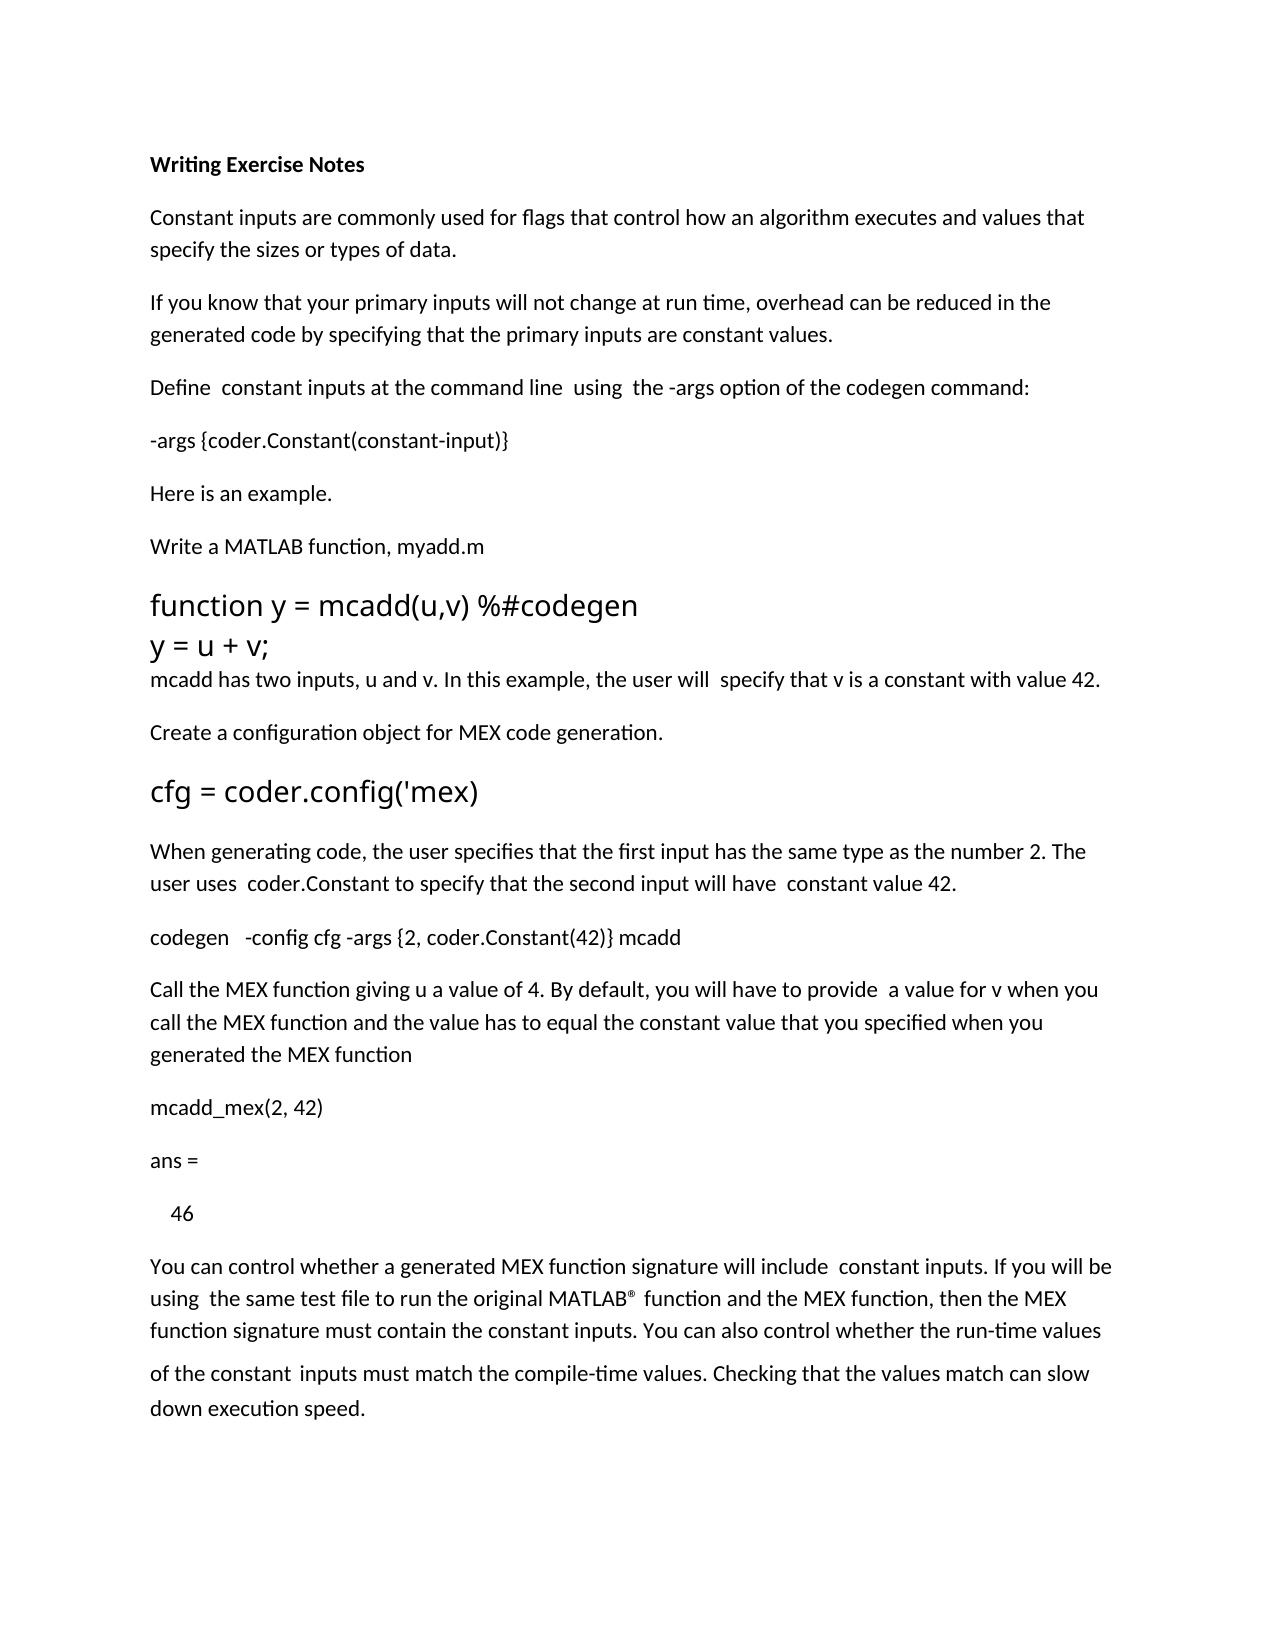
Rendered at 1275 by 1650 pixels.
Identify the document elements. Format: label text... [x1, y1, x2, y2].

text If you know that your primary inputs will not change at run time, overhead can be reduced in the generated code by specifying that the primary inputs are constant values. [150, 288, 1125, 348]
text Writing Exercise Notes [150, 150, 1125, 178]
text Create a configuration object for MEX code generation. [150, 718, 1125, 746]
text cfg = coder.config('mex) [150, 771, 1125, 811]
text function y = mcadd(u,v) %#codegen [150, 586, 1125, 625]
text mcadd_mex(2, 42) [150, 1093, 1125, 1121]
text Call the MEX function giving u a value of 4. By default, you will have to provide a value for v when you call the MEX function and the value has to equal the constant value that you specified when you generated the MEX function [150, 976, 1125, 1068]
text y = u + v; [150, 625, 1125, 665]
text You can control whether a generated MEX function signature will include constant inputs. If you will be using the same test file to run the original MATLAB® function and the MEX function, then the MEX function signature must contain the constant inputs. You can also control whether the run-time values of the constant inputs must match the compile-time values. Checking that the values match can slow down execution speed. [150, 1252, 1125, 1422]
text mcadd has two inputs, u and v. In this example, the user will specify that v is a constant with value 42. [150, 665, 1125, 693]
text Define constant inputs at the command line using the -args option of the codegen command: [150, 373, 1125, 401]
text When generating code, the user specifies that the first input has the same type as the number 2. The user uses coder.Constant to specify that the second input will have constant value 42. [150, 837, 1125, 898]
text Write a MATLAB function, myadd.m [150, 532, 1125, 561]
text -args {coder.Constant(constant-input)} [150, 426, 1125, 454]
text 46 [150, 1199, 1125, 1227]
text Constant inputs are commonly used for flags that control how an algorithm executes and values that specify the sizes or types of data. [150, 203, 1125, 263]
text codegen -config cfg -args {2, coder.Constant(42)} mcadd [150, 923, 1125, 951]
text ans = [150, 1146, 1125, 1174]
text Here is an example. [150, 479, 1125, 507]
